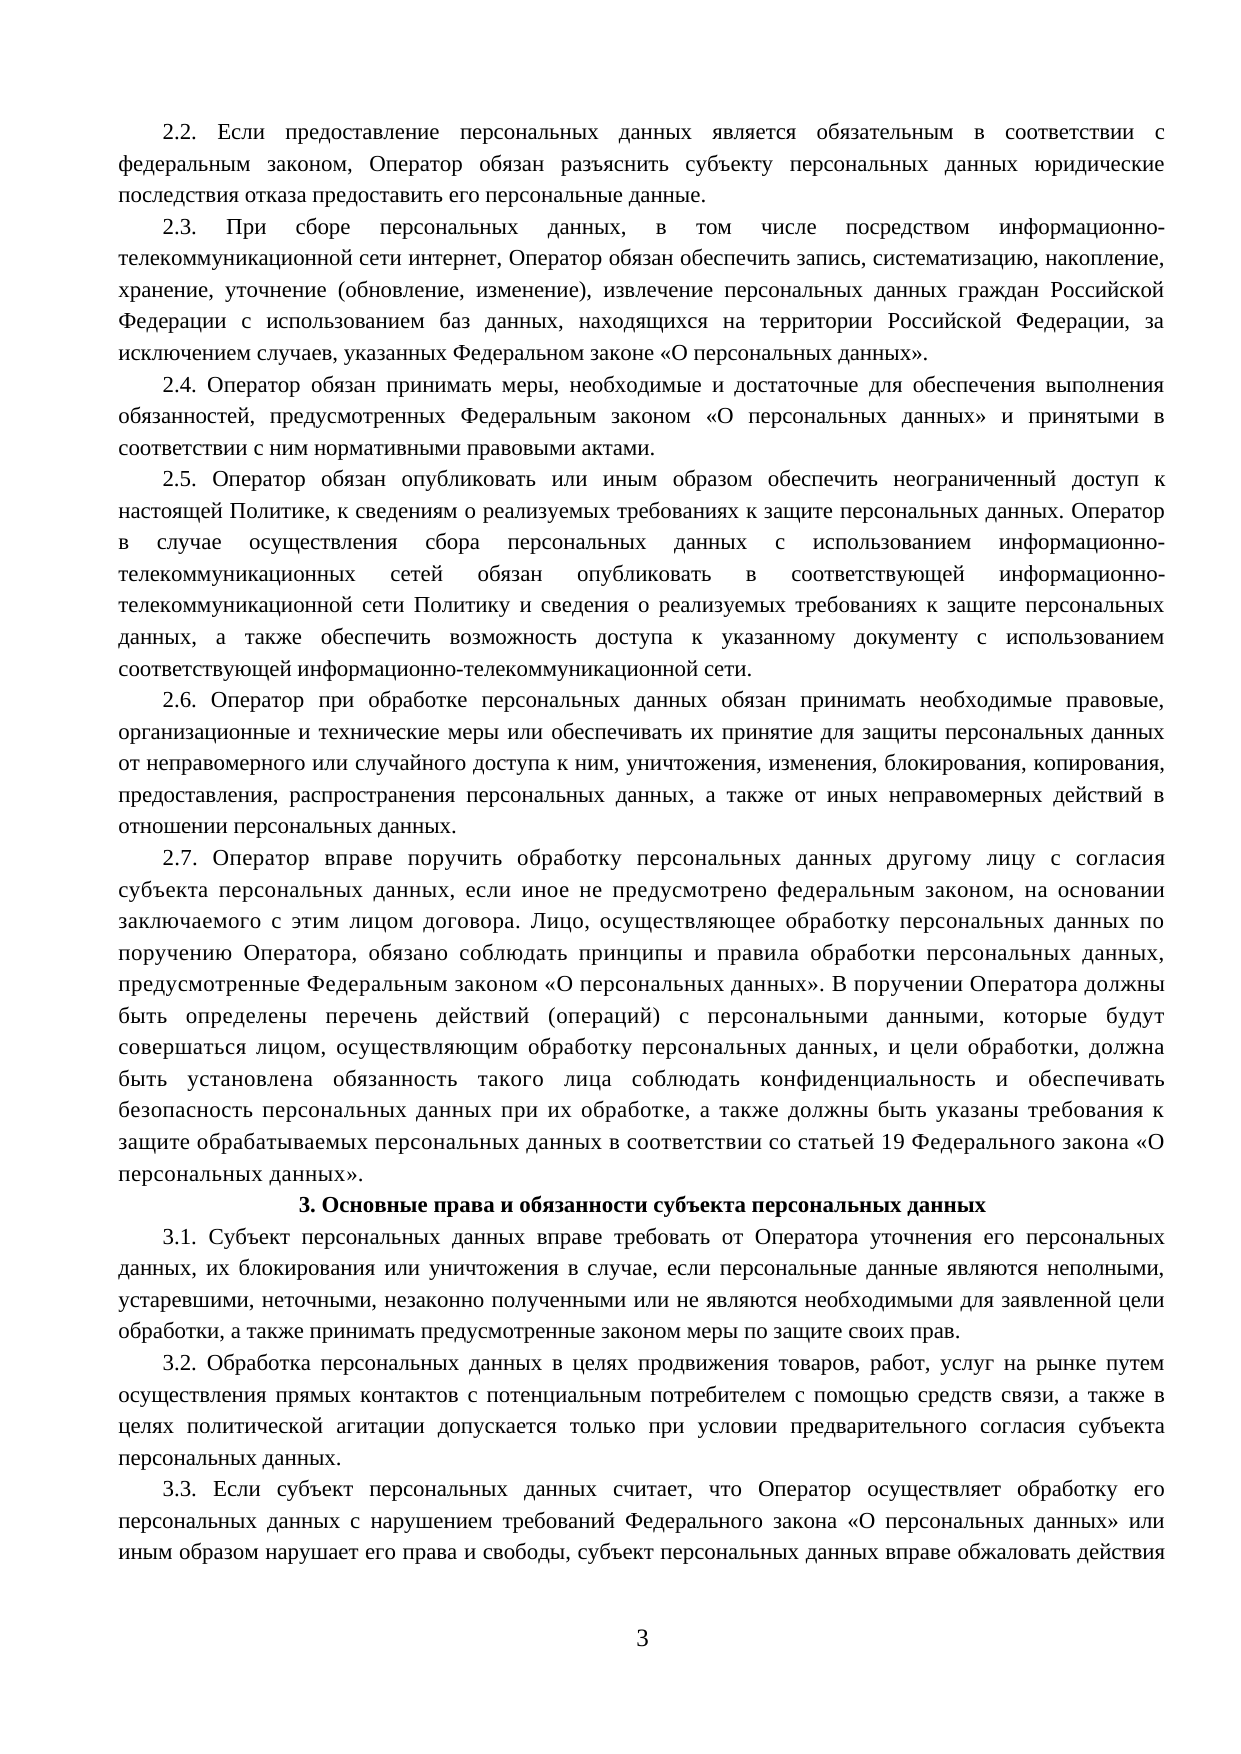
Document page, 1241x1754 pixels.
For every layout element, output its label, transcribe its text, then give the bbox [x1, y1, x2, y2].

text 3.1. Субъект персональных данных вправе требовать от Оператора уточнения его персональных данных, их блокирования или уничтожения в случае, если персональные данные являются неполными, устаревшими, неточными, незаконно полученными или не являются необходимыми для заявленной цели обработки, а также принимать предусмотренные законом меры по защите своих прав. [118, 1223, 1167, 1344]
text 2.2. Если предоставление персональных данных является обязательным в соответствии с федеральным законом, Оператор обязан разъяснить субъекту персональных данных юридические последствия отказа предоставить его персональные данные. [118, 118, 1167, 208]
text 2.6. Оператор при обработке персональных данных обязан принимать необходимые правовые, организационные и технические меры или обеспечивать их принятие для защиты персональных данных от неправомерного или случайного доступа к ним, уничтожения, изменения, блокирования, копирования, предоставления, распространения персональных данных, а также от иных неправомерных действий в отношении персональных данных. [118, 686, 1167, 839]
text 3.2. Обработка персональных данных в целях продвижения товаров, работ, услуг на рынке путем осуществления прямых контактов с потенциальным потребителем с помощью средств связи, а также в целях политической агитации допускается только при условии предварительного согласия субъекта персональных данных. [118, 1349, 1167, 1470]
text 2.4. Оператор обязан принимать меры, необходимые и достаточные для обеспечения выполнения обязанностей, предусмотренных Федеральным законом «О персональных данных» и принятыми в соответствии с ним нормативными правовыми актами. [118, 371, 1167, 460]
text 2.5. Оператор обязан опубликовать или иным образом обеспечить неограниченный доступ к настоящей Политике, к сведениям о реализуемых требованиях к защите персональных данных. Оператор в случае осуществления сбора персональных данных с использованием информационно-телекоммуникационных сетей обязан опубликовать в соответствующей информационно-телекоммуникационной сети Политику и сведения о реализуемых требованиях к защите персональных данных, а также обеспечить возможность доступа к указанному документу с использованием соответствующей информационно-телекоммуникационной сети. [118, 465, 1167, 681]
text 3. Основные права и обязанности субъекта персональных данных [118, 1191, 1167, 1218]
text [118, 1475, 1167, 1565]
text 2.3. При сборе персональных данных, в том числе посредством информационно-телекоммуникационной сети интернет, Оператор обязан обеспечить запись, систематизацию, накопление, хранение, уточнение (обновление, изменение), извлечение персональных данных граждан Российской Федерации с использованием баз данных, находящихся на территории Российской Федерации, за исключением случаев, указанных Федеральном законе «О персональных данных». [118, 213, 1167, 365]
text 2.7. Оператор вправе поручить обработку персональных данных другому лицу с согласия субъекта персональных данных, если иное не предусмотрено федеральным законом, на основании заключаемого с этим лицом договора. Лицо, осуществляющее обработку персональных данных по поручению Оператора, обязано соблюдать принципы и правила обработки персональных данных, предусмотренные Федеральным законом «О персональных данных». В поручении Оператора должны быть определены перечень действий (операций) с персональными данными, которые будут совершаться лицом, осуществляющим обработку персональных данных, и цели обработки, должна быть установлена обязанность такого лица соблюдать конфиденциальность и обеспечивать безопасность персональных данных при их обработке, а также должны быть указаны требования к защите обрабатываемых персональных данных в соответствии со статьей 19 Федерального закона «О персональных данных». [118, 844, 1167, 1186]
